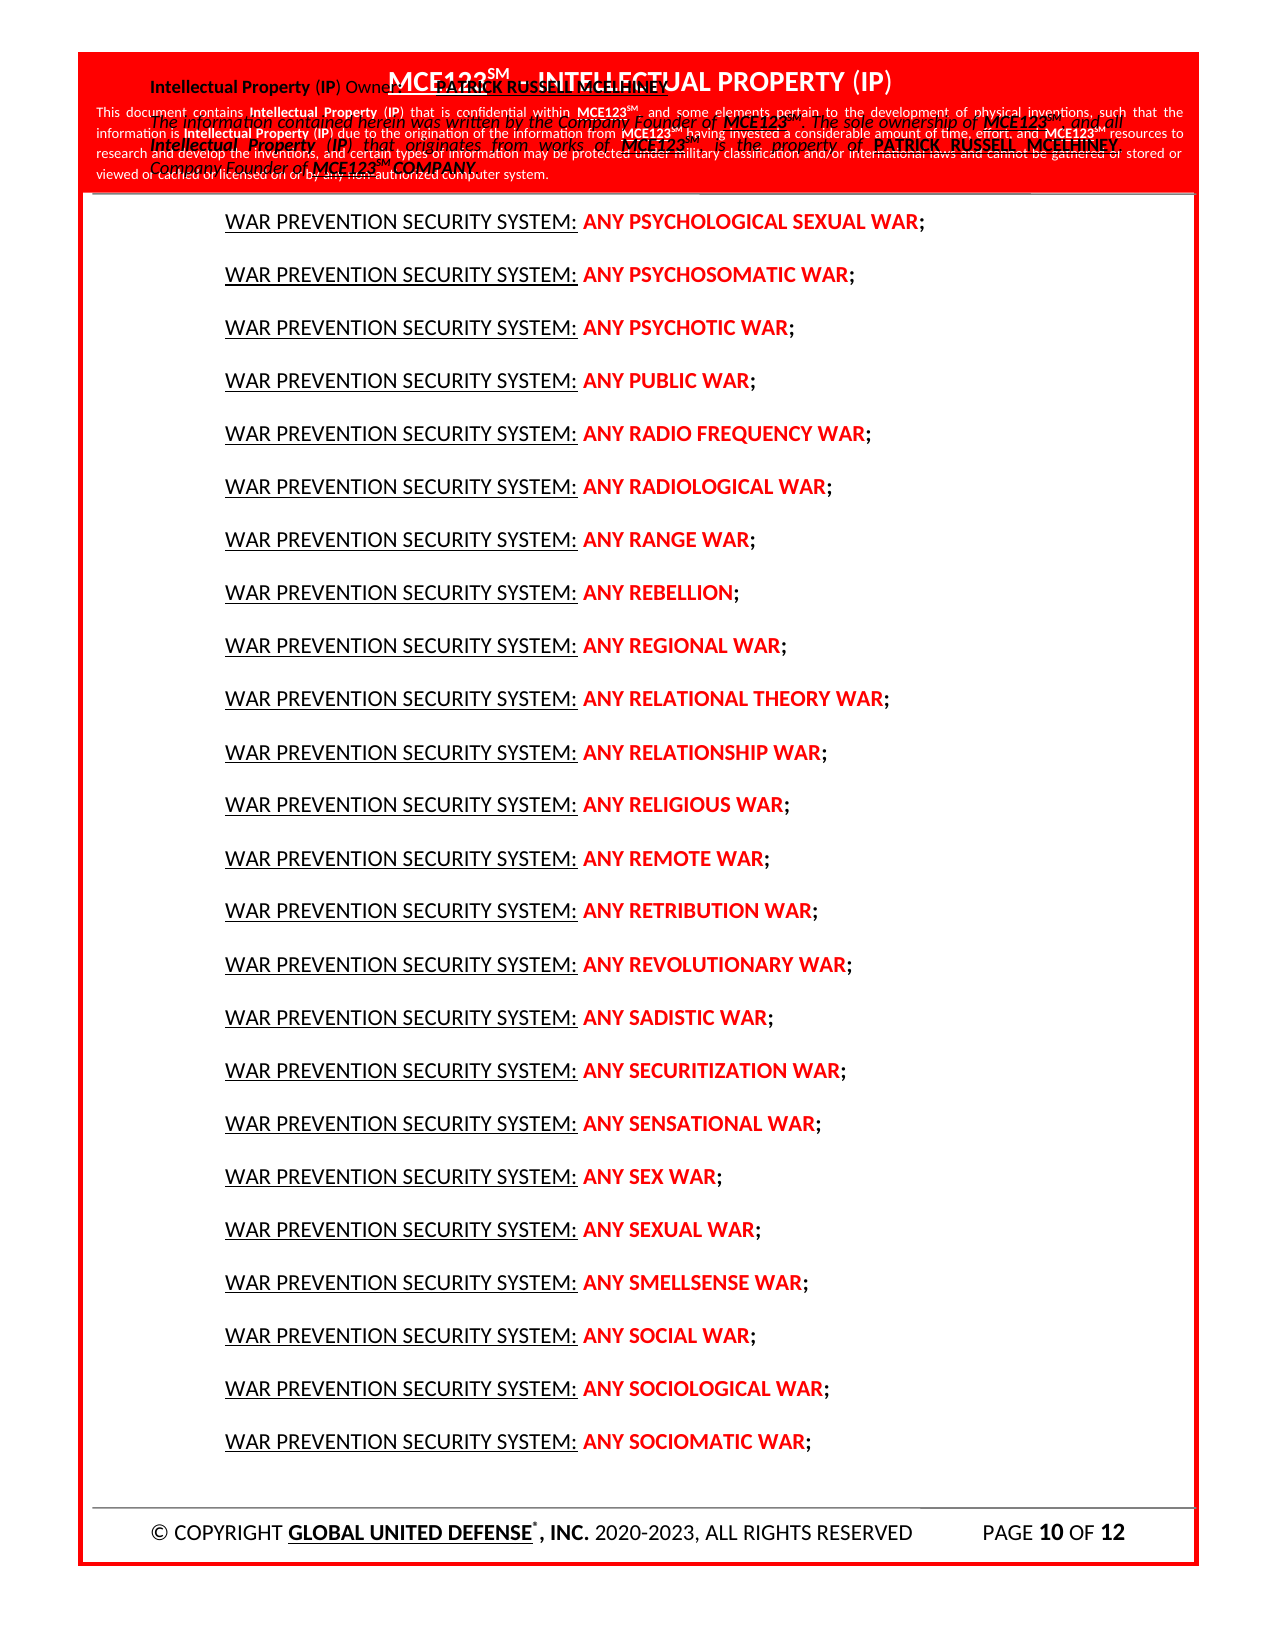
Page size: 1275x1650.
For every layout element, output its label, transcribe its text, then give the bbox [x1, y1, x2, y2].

text WAR PREVENTION SECURITY SYSTEM: ANY PSYCHOTIC WAR; [187, 313, 1125, 341]
text WAR PREVENTION SECURITY SYSTEM: ANY RELIGIOUS WAR; [187, 791, 1125, 819]
text WAR PREVENTION SECURITY SYSTEM: ANY RELATIONAL THEORY WAR; [187, 684, 1125, 713]
text WAR PREVENTION SECURITY SYSTEM: ANY REGIONAL WAR; [187, 632, 1125, 659]
text WAR PREVENTION SECURITY SYSTEM: ANY RADIOLOGICAL WAR; [187, 472, 1125, 501]
text WAR PREVENTION SECURITY SYSTEM: ANY PSYCHOLOGICAL SEXUAL WAR; [187, 207, 1125, 235]
text WAR PREVENTION SECURITY SYSTEM: ANY SECURITIZATION WAR; [187, 1056, 1125, 1084]
text WAR PREVENTION SECURITY SYSTEM: ANY SOCIOMATIC WAR; [187, 1427, 1125, 1455]
text WAR PREVENTION SECURITY SYSTEM: ANY PSYCHOSOMATIC WAR; [187, 260, 1125, 288]
text WAR PREVENTION SECURITY SYSTEM: ANY RELATIONSHIP WAR; [187, 738, 1125, 766]
text WAR PREVENTION SECURITY SYSTEM: ANY SOCIAL WAR; [187, 1321, 1125, 1349]
text WAR PREVENTION SECURITY SYSTEM: ANY SOCIOLOGICAL WAR; [187, 1374, 1125, 1402]
text WAR PREVENTION SECURITY SYSTEM: ANY REVOLUTIONARY WAR; [187, 950, 1125, 978]
text WAR PREVENTION SECURITY SYSTEM: ANY REBELLION; [187, 578, 1125, 607]
text WAR PREVENTION SECURITY SYSTEM: ANY SENSATIONAL WAR; [187, 1109, 1125, 1137]
text WAR PREVENTION SECURITY SYSTEM: ANY PUBLIC WAR; [187, 366, 1125, 394]
text WAR PREVENTION SECURITY SYSTEM: ANY RADIO FREQUENCY WAR; [187, 419, 1125, 447]
text WAR PREVENTION SECURITY SYSTEM: ANY SEXUAL WAR; [187, 1215, 1125, 1243]
text WAR PREVENTION SECURITY SYSTEM: ANY SMELLSENSE WAR; [187, 1268, 1125, 1296]
text WAR PREVENTION SECURITY SYSTEM: ANY RETRIBUTION WAR; [187, 897, 1125, 925]
text WAR PREVENTION SECURITY SYSTEM: ANY SEX WAR; [187, 1162, 1125, 1190]
text WAR PREVENTION SECURITY SYSTEM: ANY REMOTE WAR; [187, 844, 1125, 872]
text WAR PREVENTION SECURITY SYSTEM: ANY SADISTIC WAR; [187, 1003, 1125, 1031]
text WAR PREVENTION SECURITY SYSTEM: ANY RANGE WAR; [187, 526, 1125, 553]
